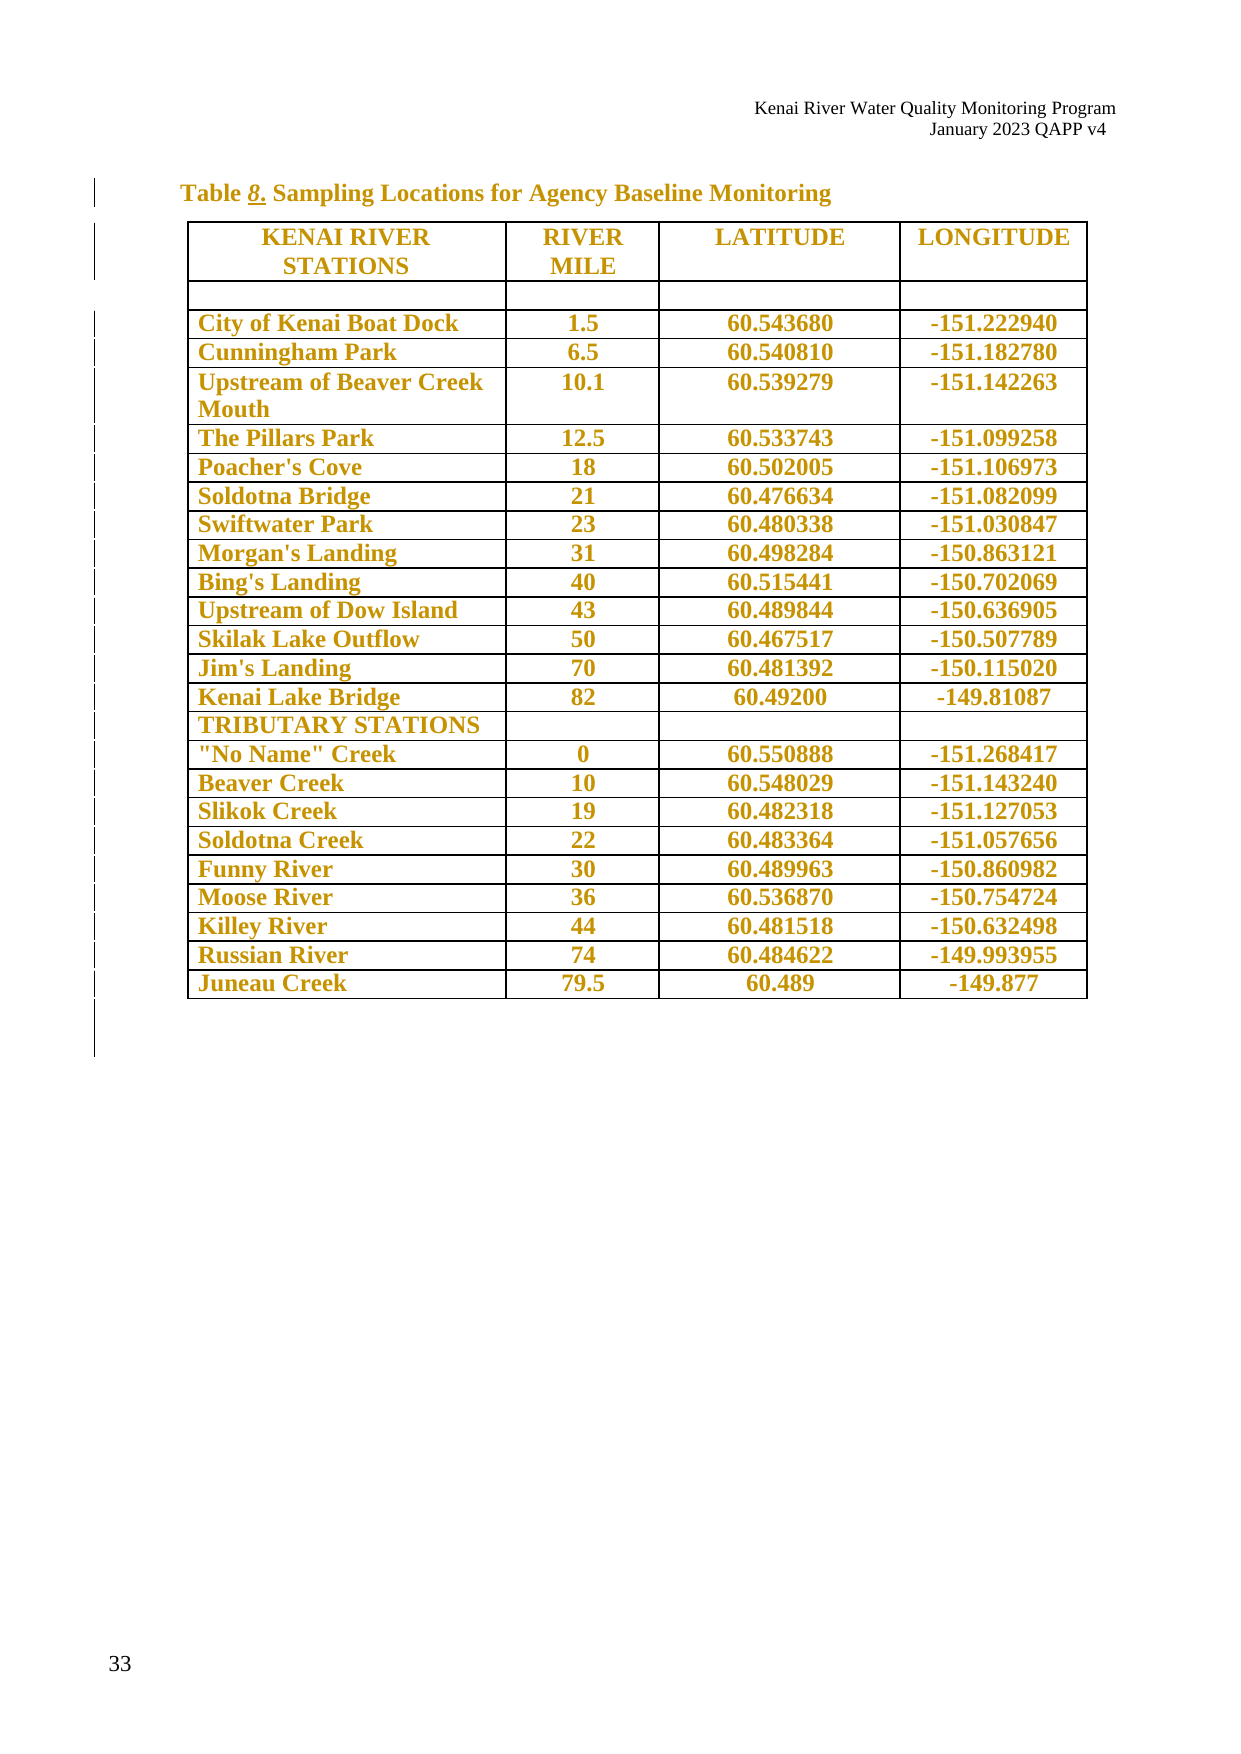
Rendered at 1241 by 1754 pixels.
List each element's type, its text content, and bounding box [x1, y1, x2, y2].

table_cell -150.754724 [901, 885, 1086, 912]
table_cell 36 [507, 885, 658, 912]
table_cell Moose River [189, 885, 505, 912]
table_cell -151.142263 [901, 368, 1086, 424]
table_header RIVER MILE [507, 223, 658, 280]
table_cell 70 [507, 655, 658, 682]
table_cell 10 [507, 770, 658, 797]
table_cell -151.030847 [901, 512, 1086, 538]
table_cell 60.489963 [660, 856, 899, 883]
table_cell -150.507789 [901, 626, 1086, 653]
table_cell 60.476634 [660, 483, 899, 510]
table_header KENAI RIVER STATIONS [189, 223, 505, 280]
table_cell 60.489 [660, 971, 899, 998]
table_cell 74 [507, 942, 658, 969]
table_cell [660, 712, 899, 739]
table_cell [189, 282, 505, 309]
table_cell Upstream of Beaver Creek Mouth [189, 368, 505, 424]
table_cell City of Kenai Boat Dock [189, 311, 505, 338]
table_cell 6.5 [507, 339, 658, 366]
table_cell 60.482318 [660, 798, 899, 826]
table_cell 60.515441 [660, 569, 899, 596]
table_cell 60.539279 [660, 368, 899, 424]
table_cell [901, 282, 1086, 309]
table_cell 1.5 [507, 311, 658, 338]
table_cell 18 [507, 454, 658, 481]
table_cell -151.127053 [901, 798, 1086, 826]
table_cell -151.057656 [901, 827, 1086, 854]
table_cell Morgan's Landing [189, 540, 505, 567]
table_cell 22 [507, 827, 658, 854]
table_cell 60.550888 [660, 741, 899, 768]
table_cell -150.702069 [901, 569, 1086, 596]
table_cell 60.484622 [660, 942, 899, 969]
table_cell -150.115020 [901, 655, 1086, 682]
table_cell 21 [507, 483, 658, 510]
table_cell 10.1 [507, 368, 658, 424]
table_cell 60.548029 [660, 770, 899, 797]
table_cell -151.106973 [901, 454, 1086, 481]
table_cell "No Name" Creek [189, 741, 505, 768]
table_cell Cunningham Park [189, 339, 505, 366]
table_cell -150.860982 [901, 856, 1086, 883]
table_cell [660, 282, 899, 309]
table_cell 79.5 [507, 971, 658, 998]
table_cell 43 [507, 598, 658, 625]
table_cell Killey River [189, 913, 505, 940]
table_cell [507, 282, 658, 309]
table_cell Soldotna Creek [189, 827, 505, 854]
table_cell 60.536870 [660, 885, 899, 912]
table_cell The Pillars Park [189, 425, 505, 452]
table_cell Funny River [189, 856, 505, 883]
table_cell Bing's Landing [189, 569, 505, 596]
table_cell 60.481392 [660, 655, 899, 682]
table_cell -150.636905 [901, 598, 1086, 625]
table_cell 60.489844 [660, 598, 899, 625]
table_cell Beaver Creek [189, 770, 505, 797]
table_cell 12.5 [507, 425, 658, 452]
table_header LATITUDE [660, 223, 899, 280]
table_cell Poacher's Cove [189, 454, 505, 481]
table_cell [901, 712, 1086, 739]
table_cell -150.863121 [901, 540, 1086, 567]
table_cell -151.143240 [901, 770, 1086, 797]
table_cell Juneau Creek [189, 971, 505, 998]
table_cell 40 [507, 569, 658, 596]
table_cell 60.467517 [660, 626, 899, 653]
table_cell -151.222940 [901, 311, 1086, 338]
table_cell Soldotna Bridge [189, 483, 505, 510]
table_cell 60.543680 [660, 311, 899, 338]
table_cell Russian River [189, 942, 505, 969]
table_cell 31 [507, 540, 658, 567]
table_cell -151.182780 [901, 339, 1086, 366]
table_cell Upstream of Dow Island [189, 598, 505, 625]
table_cell -149.877 [901, 971, 1086, 998]
table_cell -151.268417 [901, 741, 1086, 768]
table_cell 0 [507, 741, 658, 768]
table_cell 60.533743 [660, 425, 899, 452]
table_cell Swiftwater Park [189, 512, 505, 538]
text Table Sampling Locations for Agency Baseline Monitoring [180, 178, 993, 207]
table_cell Slikok Creek [189, 798, 505, 826]
table_cell 50 [507, 626, 658, 653]
table_cell -149.81087 [901, 684, 1086, 711]
table_cell 60.483364 [660, 827, 899, 854]
table_cell 60.480338 [660, 512, 899, 538]
table_cell -151.082099 [901, 483, 1086, 510]
table_cell -150.632498 [901, 913, 1086, 940]
table_cell 60.502005 [660, 454, 899, 481]
table_cell 60.49200 [660, 684, 899, 711]
table_cell 60.498284 [660, 540, 899, 567]
table_cell [507, 712, 658, 739]
table_cell 44 [507, 913, 658, 940]
table_cell 19 [507, 798, 658, 826]
table_cell 60.481518 [660, 913, 899, 940]
table_cell Skilak Lake Outflow [189, 626, 505, 653]
table_cell -151.099258 [901, 425, 1086, 452]
table_cell 30 [507, 856, 658, 883]
table_cell Kenai Lake Bridge [189, 684, 505, 711]
table_cell Jim's Landing [189, 655, 505, 682]
table_cell 23 [507, 512, 658, 538]
table_cell TRIBUTARY STATIONS [189, 712, 505, 739]
table_cell 60.540810 [660, 339, 899, 366]
table_cell 82 [507, 684, 658, 711]
table_header LONGITUDE [901, 223, 1086, 280]
table_cell -149.993955 [901, 942, 1086, 969]
